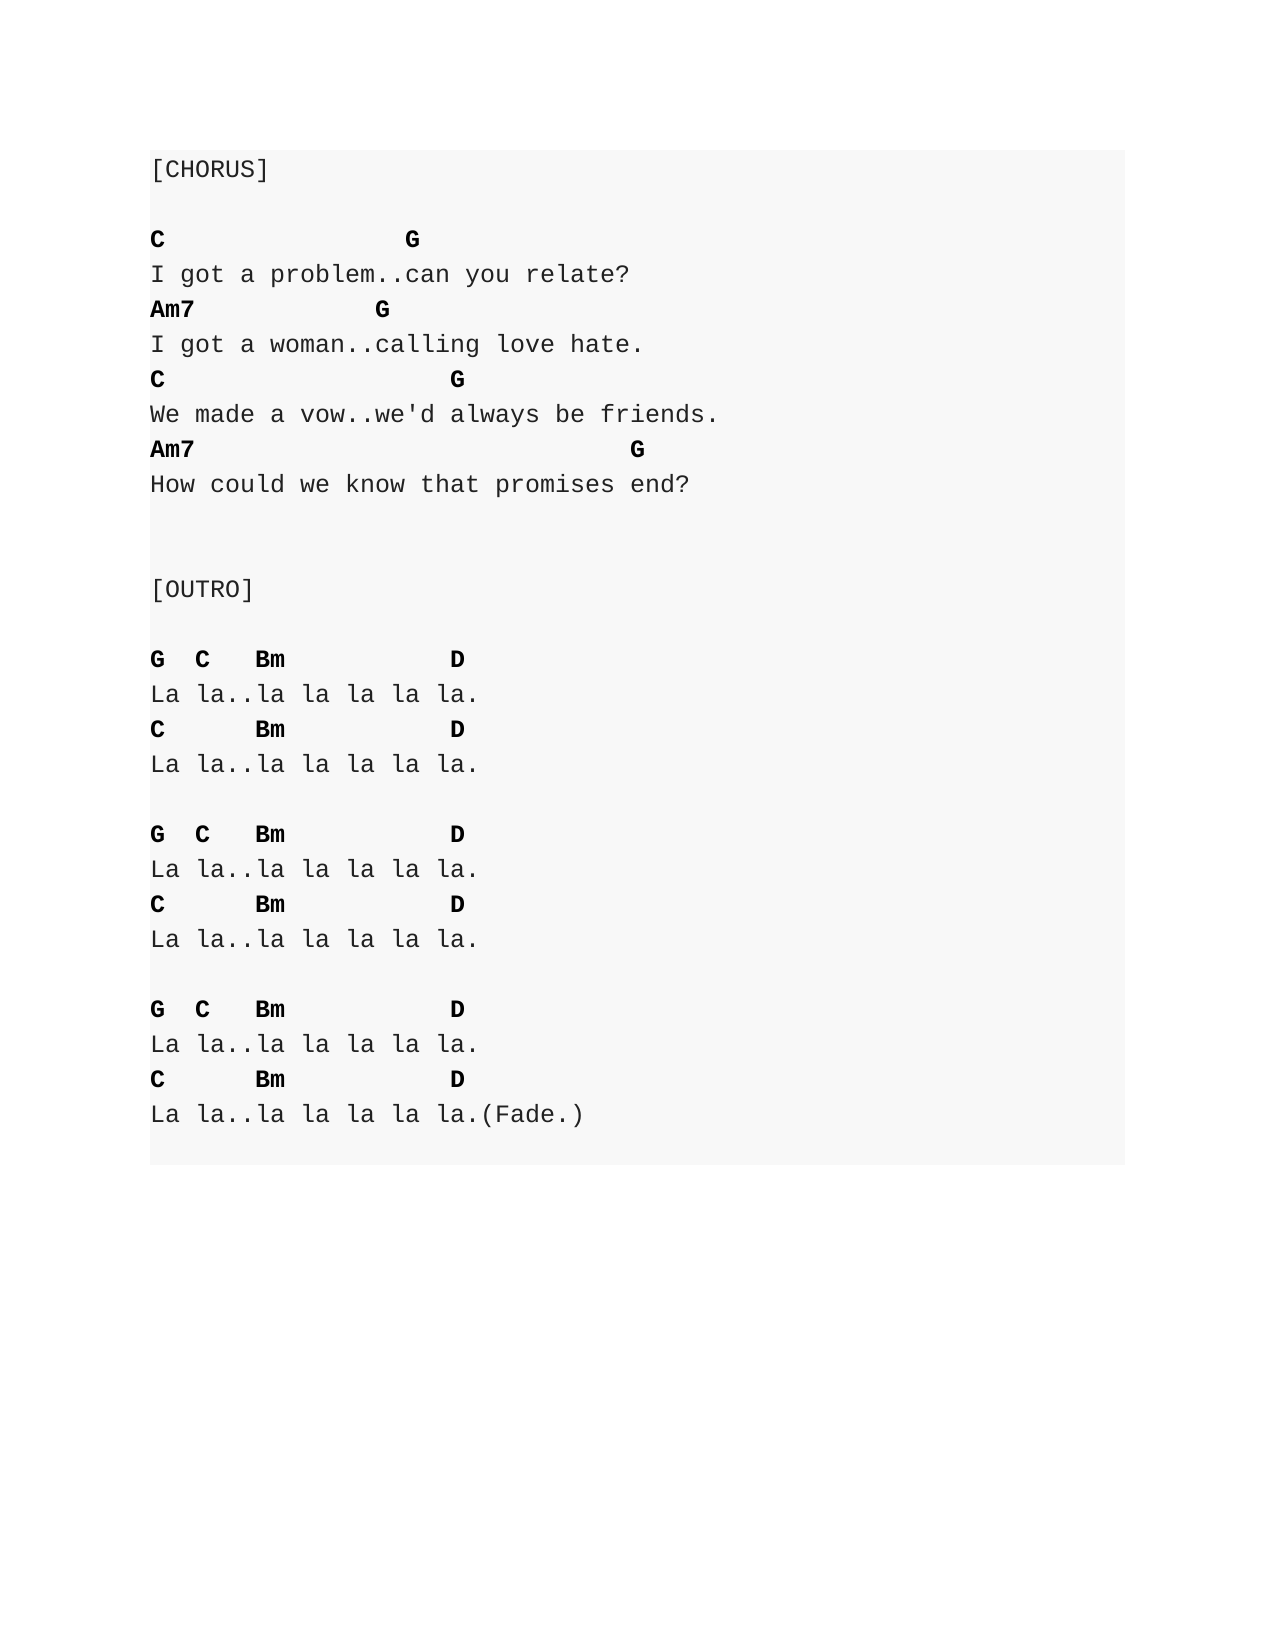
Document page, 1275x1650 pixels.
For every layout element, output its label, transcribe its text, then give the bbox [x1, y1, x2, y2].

text La la..la la la la la.(Fade.) [150, 1095, 1125, 1130]
text [OUTRO] [150, 570, 1125, 605]
text La la..la la la la la. [150, 920, 1125, 955]
text We made a vow..we'd always be friends. [150, 395, 1125, 430]
text C Bm D [150, 710, 1125, 745]
text Am7 G [150, 430, 1125, 465]
text La la..la la la la la. [150, 1025, 1125, 1060]
text C Bm D [150, 1060, 1125, 1095]
text C Bm D [150, 885, 1125, 920]
text C G [150, 360, 1125, 395]
text I got a problem..can you relate? [150, 255, 1125, 290]
text La la..la la la la la. [150, 675, 1125, 710]
text G C Bm D [150, 640, 1125, 675]
text G C Bm D [150, 815, 1125, 850]
text La la..la la la la la. [150, 850, 1125, 885]
text How could we know that promises end? [150, 465, 1125, 500]
text Am7 G [150, 290, 1125, 325]
text [CHORUS] [150, 150, 1125, 185]
text G C Bm D [150, 990, 1125, 1025]
text C G [150, 220, 1125, 255]
text I got a woman..calling love hate. [150, 325, 1125, 360]
text La la..la la la la la. [150, 745, 1125, 780]
